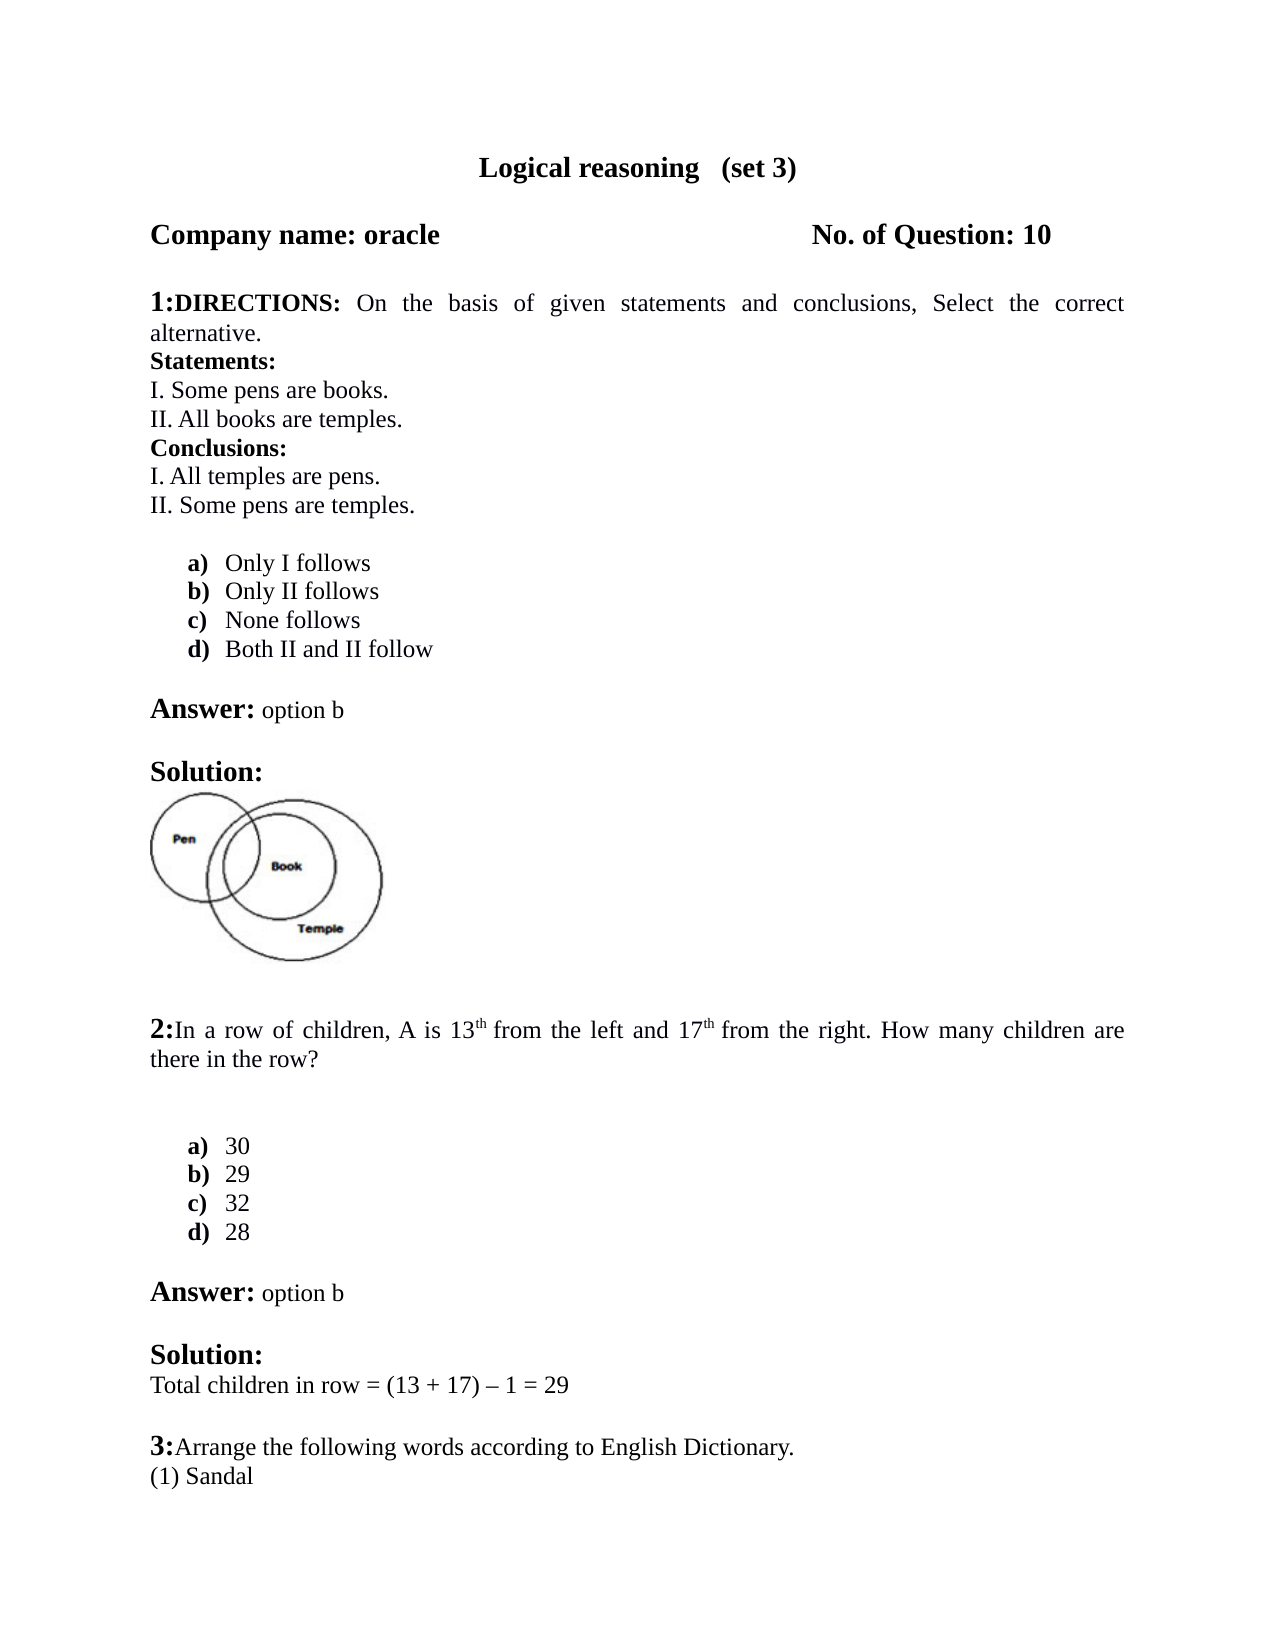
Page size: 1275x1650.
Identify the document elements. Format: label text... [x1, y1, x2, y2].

list 29 [187, 1159, 1125, 1188]
list 30 [187, 1131, 1125, 1159]
list Both II and II follow [187, 634, 1125, 663]
text (1) Sandal [150, 1461, 1125, 1490]
text I. Some pens are books. [150, 375, 1125, 404]
text Logical reasoning (set 3) [150, 150, 1125, 183]
text 2:In a row of children, A is 13th from the left and 17th from the right. How many children are there in the row? [150, 1011, 1125, 1073]
list 32 [187, 1188, 1125, 1217]
text Answer: option b [150, 691, 1125, 725]
text Answer: option b [150, 1274, 1125, 1308]
text 3:Arrange the following words according to English Dictionary. [150, 1428, 1125, 1461]
text II. All books are temples. [150, 404, 1125, 433]
text Total children in row = (13 + 17) – 1 = 29 [150, 1370, 1125, 1399]
text Solution: [150, 1337, 1125, 1370]
text II. Some pens are temples. [150, 490, 1125, 519]
text Conclusions: [150, 433, 1125, 461]
text I. All temples are pens. [150, 461, 1125, 490]
text 1:DIRECTIONS: On the basis of given statements and conclusions, Select the correct alternative. [150, 284, 1125, 346]
text Statements: [150, 346, 1125, 375]
list Only II follows [187, 576, 1125, 605]
list None follows [187, 605, 1125, 634]
list Only I follows [187, 548, 1125, 576]
picture [150, 787, 386, 964]
list 28 [187, 1217, 1125, 1246]
text Company name: oracle No. of Question: 10 [150, 217, 1125, 251]
text Solution: [150, 754, 1125, 787]
